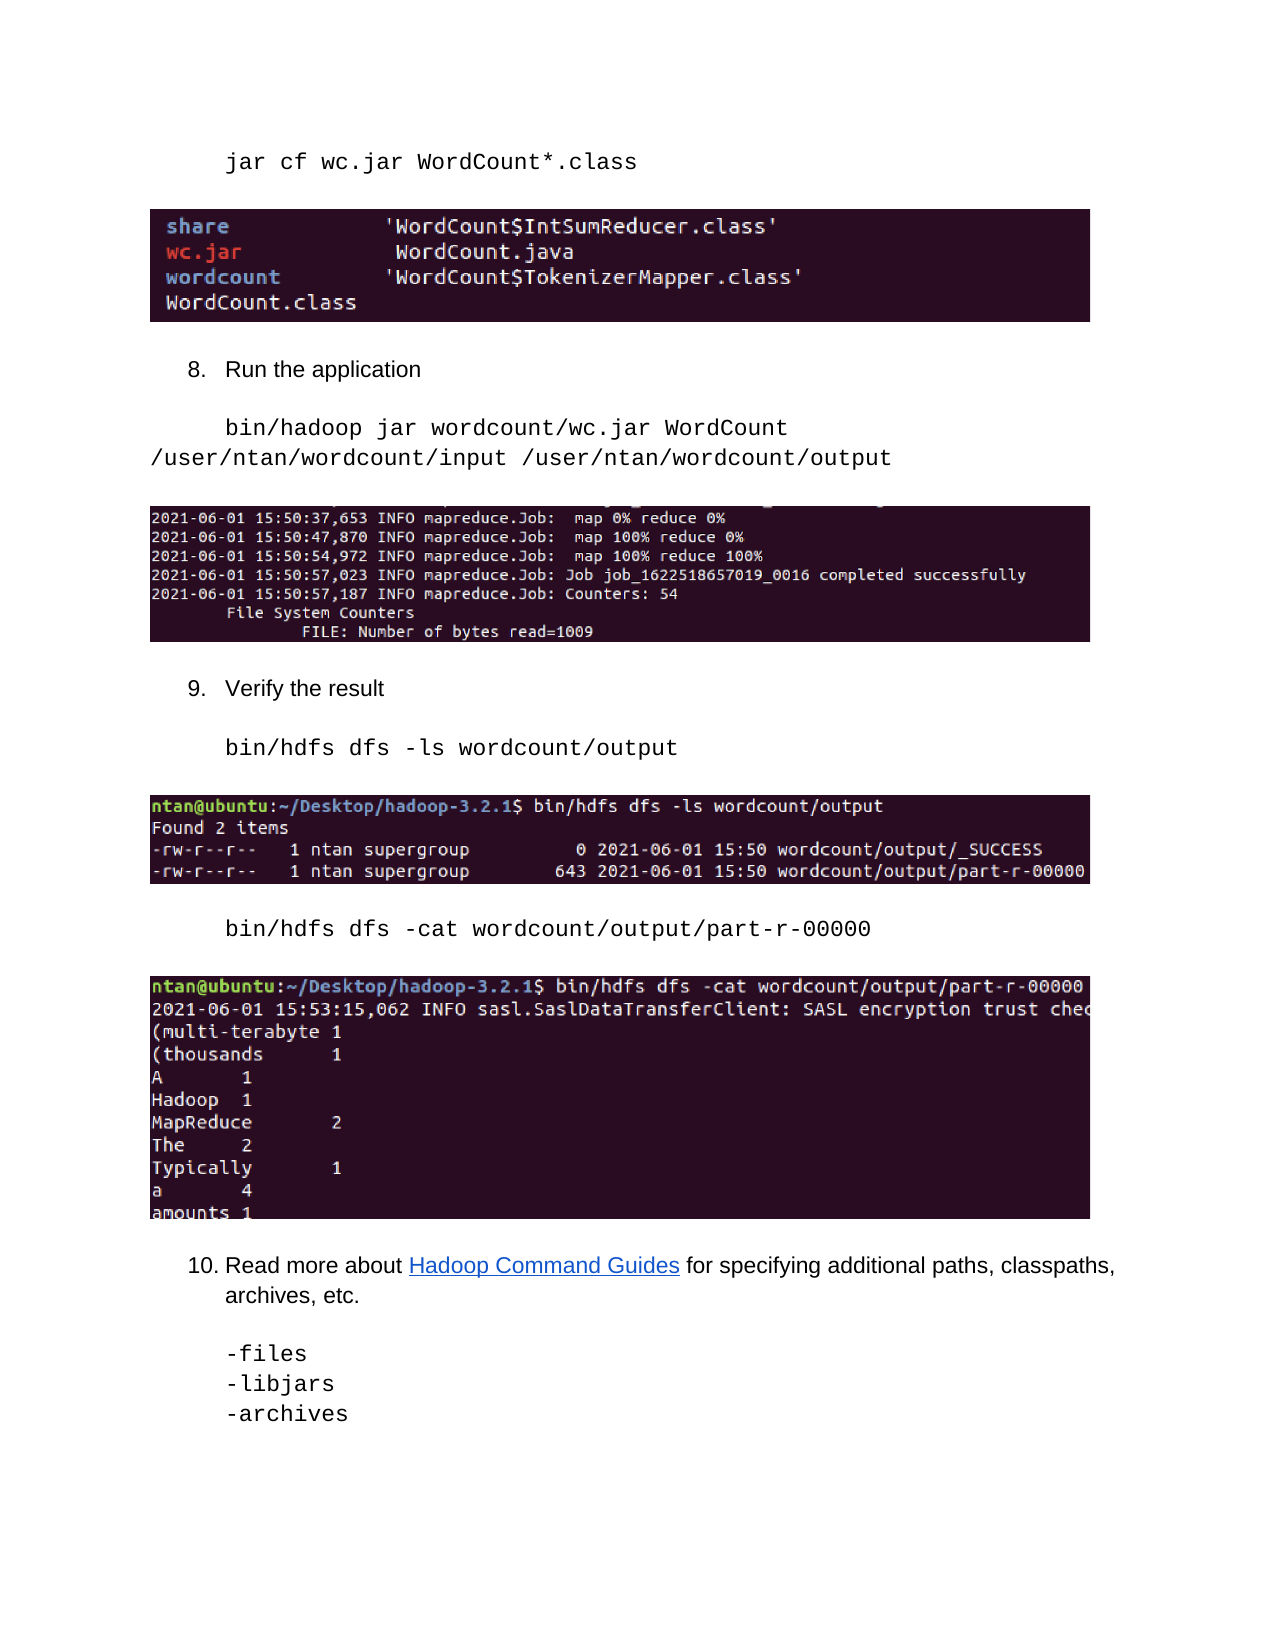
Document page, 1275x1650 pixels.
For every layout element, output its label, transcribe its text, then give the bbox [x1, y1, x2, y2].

list Read more about Hadoop Command Guides for specifying additional paths, classpaths, archives, etc. [187, 1252, 1125, 1308]
picture [150, 506, 1091, 642]
text bin/hadoop jar wordcount/wc.jar WordCount /user/ntan/wordcount/input /user/ntan/wordcount/output [150, 417, 1125, 472]
list Verify the result [187, 675, 1125, 702]
text -libjars [225, 1372, 1125, 1398]
picture [150, 976, 1091, 1219]
text -files [225, 1342, 1125, 1368]
text -archives [225, 1402, 1125, 1428]
text bin/hdfs dfs -cat wordcount/output/part-r-00000 [150, 917, 1125, 943]
text jar cf wc.jar WordCount*.class [225, 150, 1125, 176]
picture [150, 209, 1091, 322]
text bin/hdfs dfs -ls wordcount/output [150, 736, 1125, 762]
list Run the application [187, 356, 1125, 382]
picture [150, 795, 1091, 884]
